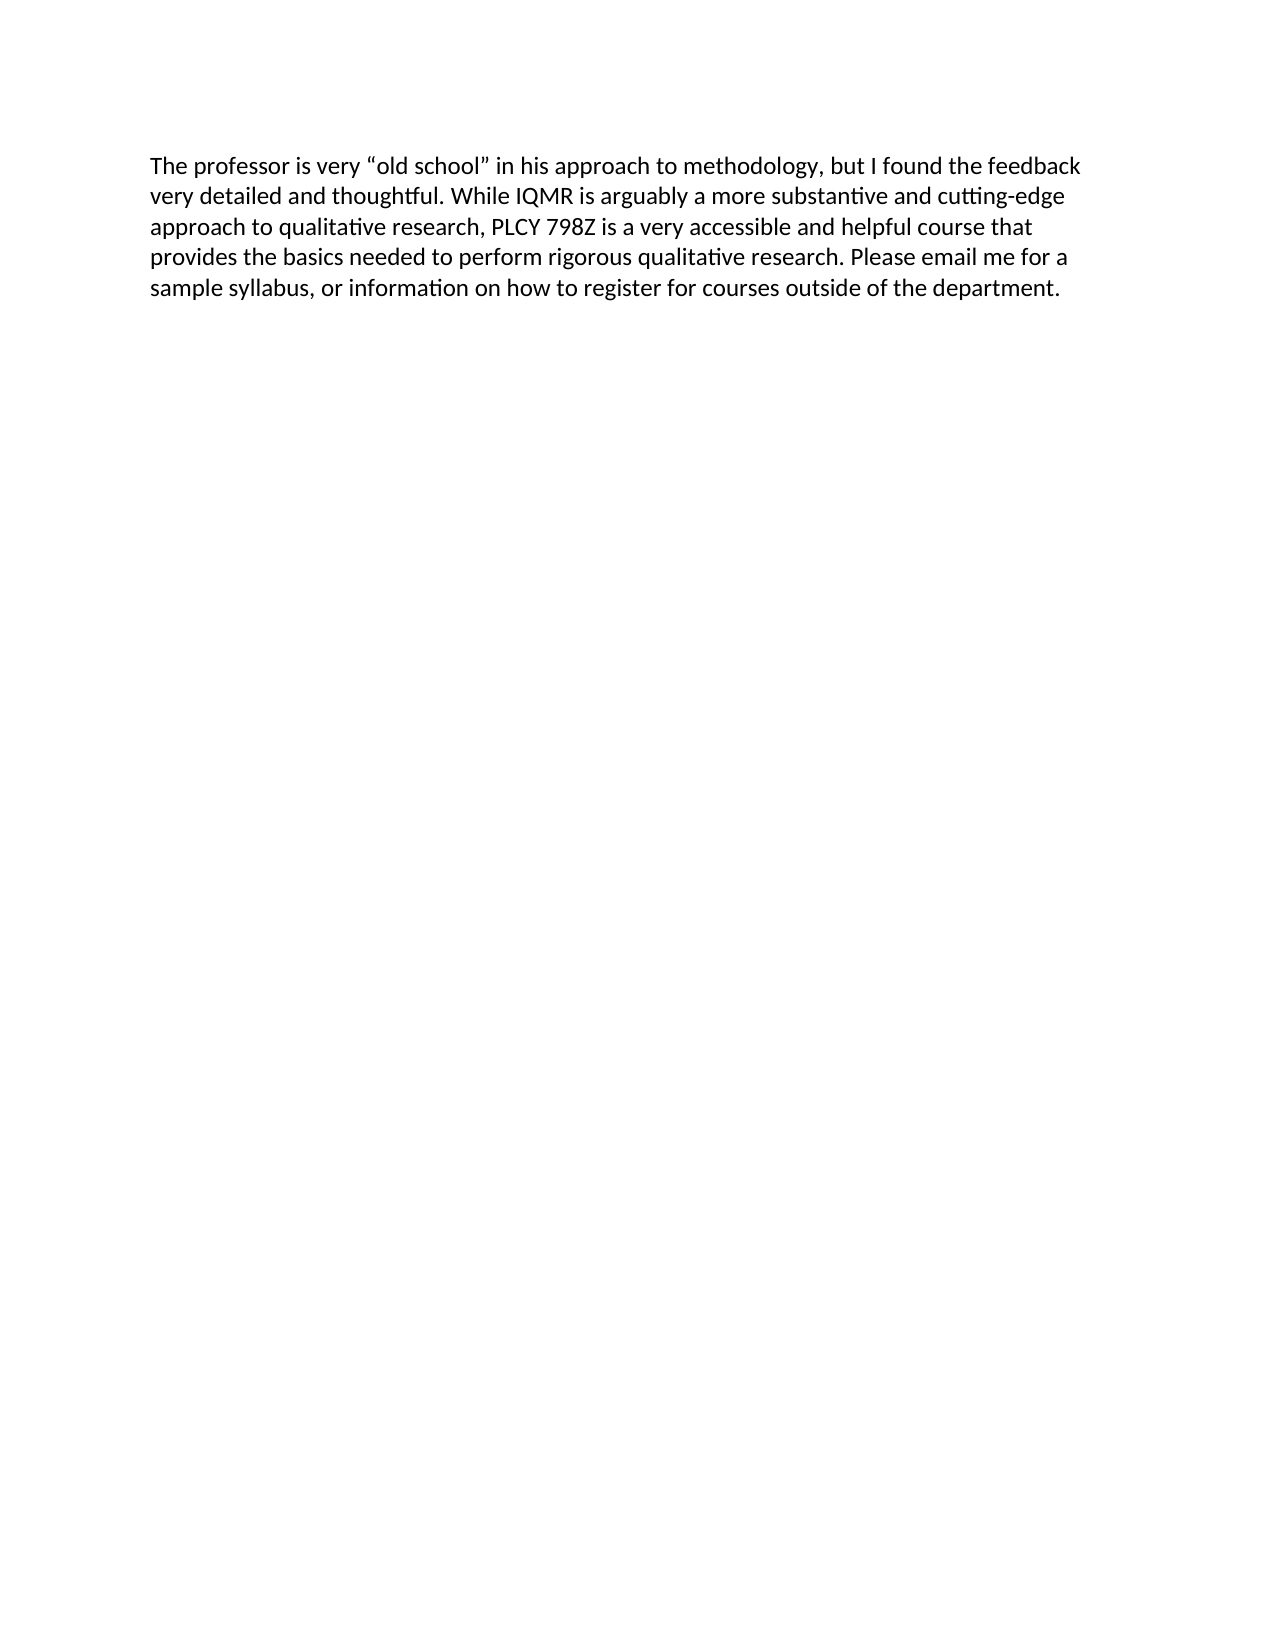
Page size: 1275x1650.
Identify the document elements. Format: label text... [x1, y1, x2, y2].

text The professor is very “old school” in his approach to methodology, but I found the feedback very detailed and thoughtful. While IQMR is arguably a more substantive and cutting-edge approach to qualitative research, PLCY 798Z is a very accessible and helpful course that provides the basics needed to perform rigorous qualitative research. Please email me for a sample syllabus, or information on how to register for courses outside of the department. [150, 150, 1125, 303]
